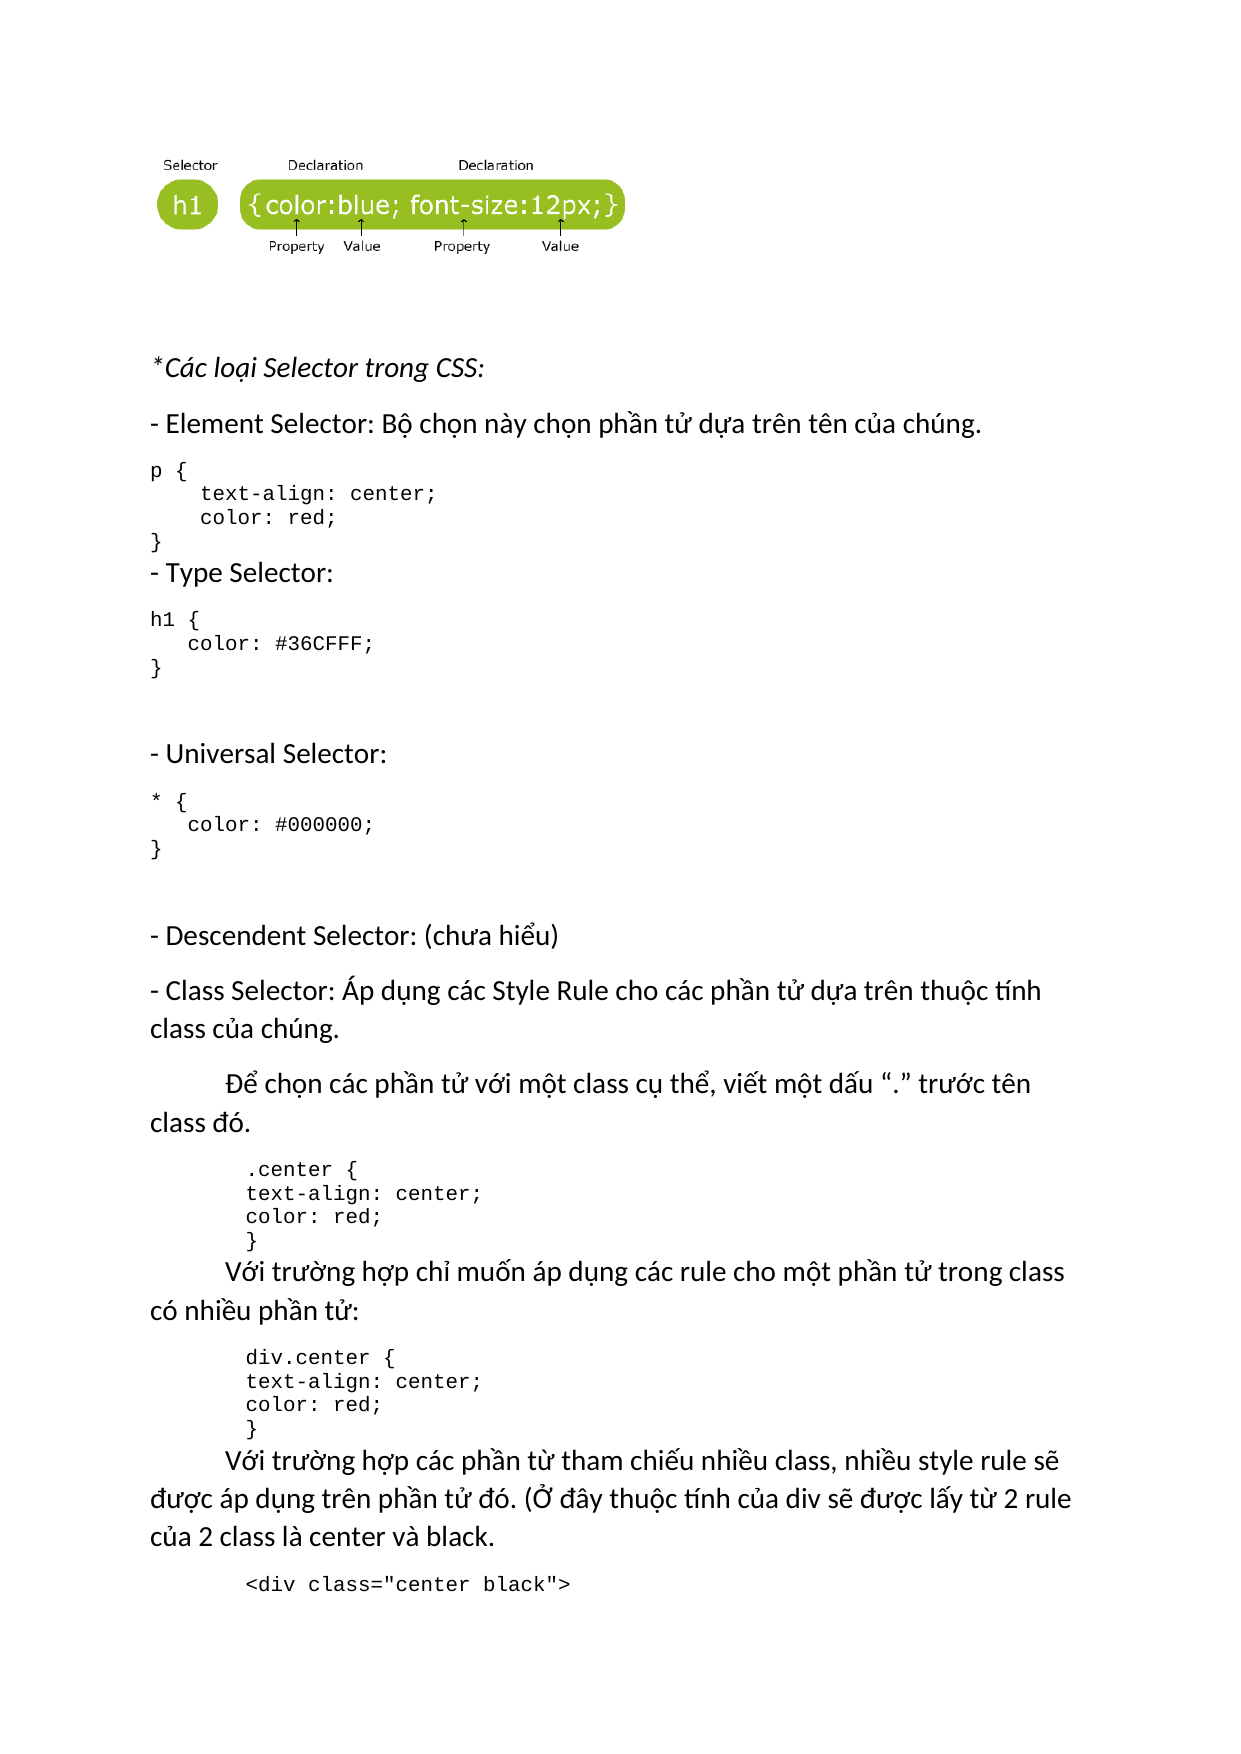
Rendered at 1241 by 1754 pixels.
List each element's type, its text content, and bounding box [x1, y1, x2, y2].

text * { [150, 791, 1090, 814]
text } [150, 531, 1090, 554]
text div.center { [150, 1347, 1090, 1371]
text - Universal Selector: [150, 736, 1090, 771]
text color: #000000; [150, 814, 1090, 838]
text color: red; [150, 507, 1090, 531]
text - Type Selector: [150, 554, 1090, 590]
text color: red; [150, 1206, 1090, 1230]
text h1 { [150, 609, 1090, 633]
text - Element Selector: Bộ chọn này chọn phần tử dựa trên tên của chúng. [150, 405, 1090, 440]
text *Các loại Selector trong CSS: [150, 349, 1090, 385]
text } [150, 1230, 1090, 1253]
text .center { [150, 1159, 1090, 1182]
text Với trường hợp chỉ muốn áp dụng các rule cho một phần tử trong class có nhiều phần tử: [150, 1253, 1090, 1327]
text p { [150, 460, 1090, 483]
text } [150, 657, 1090, 680]
text color: red; [150, 1394, 1090, 1418]
text Với trường hợp các phần từ tham chiếu nhiều class, nhiều style rule sẽ được áp dụng trên phần tử đó. (Ở đây thuộc tính của div sẽ được lấy từ 2 rule của 2 class là center và black. [150, 1442, 1090, 1554]
text text-align: center; [150, 1182, 1090, 1206]
text } [150, 838, 1090, 862]
text text-align: center; [150, 1371, 1090, 1394]
text - Class Selector: Áp dụng các Style Rule cho các phần tử dựa trên thuộc tính class của chúng. [150, 972, 1090, 1046]
text Để chọn các phần tử với một class cụ thể, viết một dấu “.” trước tên class đó. [150, 1065, 1090, 1139]
text <div class="center black"> [150, 1573, 1090, 1597]
text text-align: center; [150, 483, 1090, 507]
text } [150, 1418, 1090, 1442]
text color: #36CFFF; [150, 633, 1090, 657]
text - Descendent Selector: (chưa hiểu) [150, 917, 1090, 952]
picture [150, 150, 637, 255]
